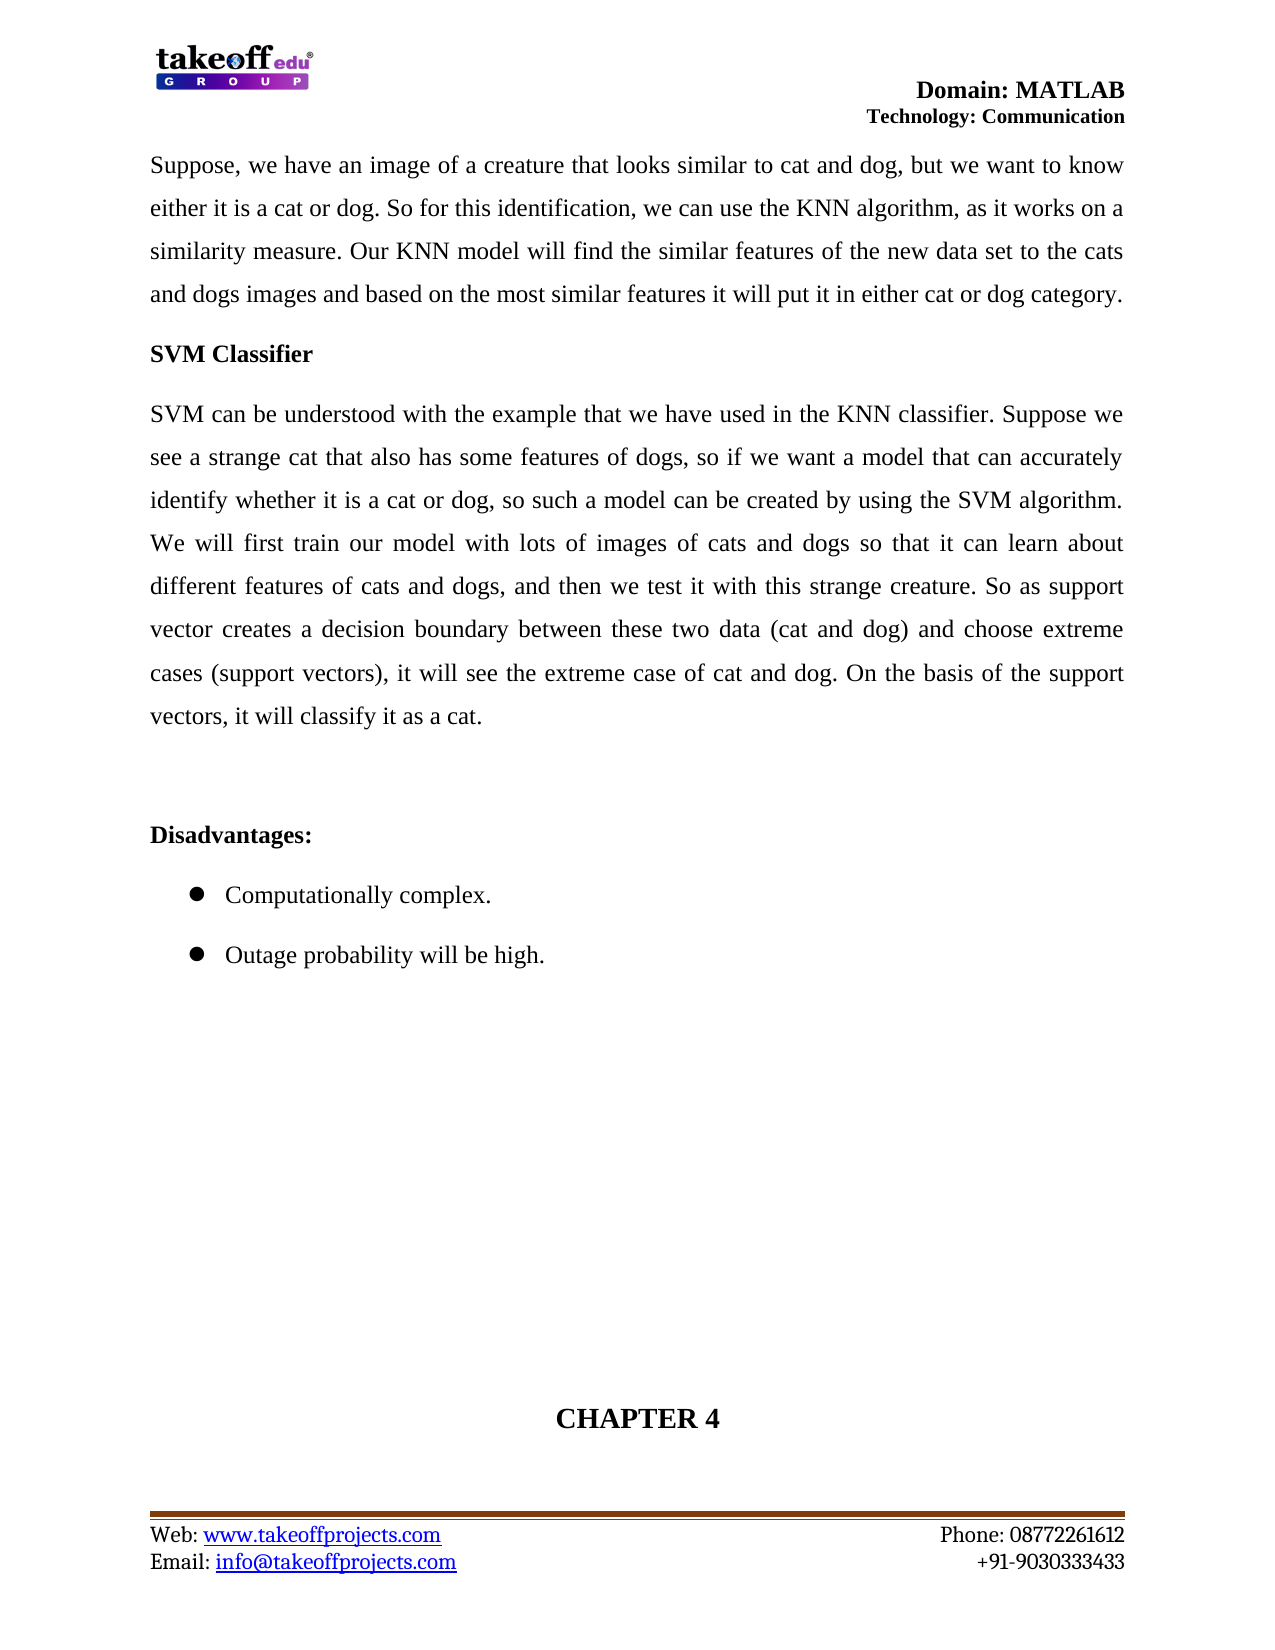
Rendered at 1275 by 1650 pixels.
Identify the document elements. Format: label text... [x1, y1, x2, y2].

text Suppose, we have an image of a creature that looks similar to cat and dog, but we want to know either it is a cat or dog. So for this identification, we can use the KNN algorithm, as it works on a similarity measure. Our KNN model will find the similar features of the new data set to the cats and dogs images and based on the most similar features it will put it in either cat or dog category. [150, 150, 1125, 308]
list Computationally complex. [187, 880, 1125, 909]
picture [154, 42, 315, 96]
text CHAPTER 4 [150, 1402, 1125, 1435]
text SVM can be understood with the example that we have used in the KNN classifier. Suppose we see a strange cat that also has some features of dogs, so if we want a model that can accurately identify whether it is a cat or dog, so such a model can be created by using the SVM algorithm. We will first train our model with lots of images of cats and dogs so that it can learn about different features of cats and dogs, and then we test it with this strange creature. So as support vector creates a decision boundary between these two data (cat and dog) and choose extreme cases (support vectors), it will see the extreme case of cat and dog. On the basis of the support vectors, it will classify it as a cat. [150, 399, 1125, 729]
list Outage probability will be high. [187, 940, 1125, 969]
text Disadvantages: [150, 820, 1125, 849]
text SVM Classifier [150, 339, 1125, 368]
